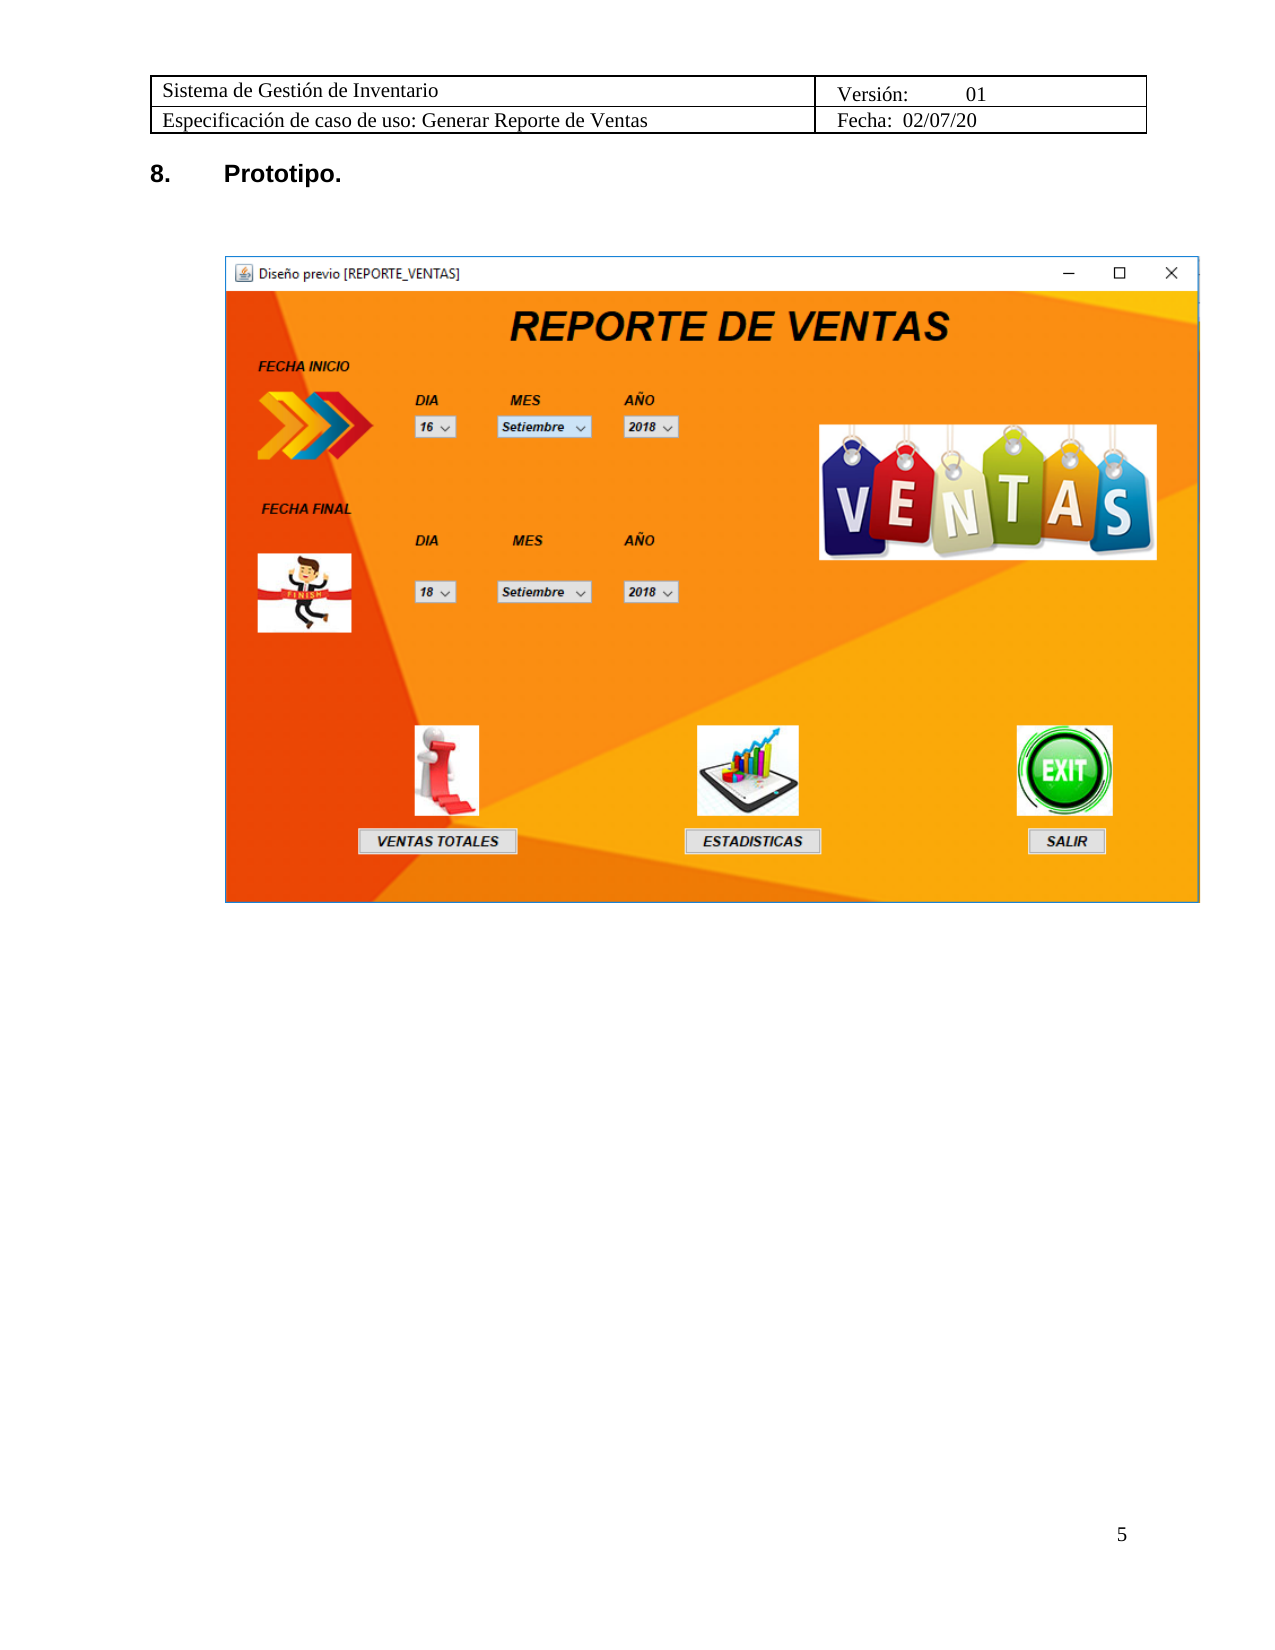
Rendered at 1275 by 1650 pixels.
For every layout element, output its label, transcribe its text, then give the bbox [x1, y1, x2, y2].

picture [225, 256, 1200, 903]
subtitle Prototipo. [150, 159, 1125, 188]
